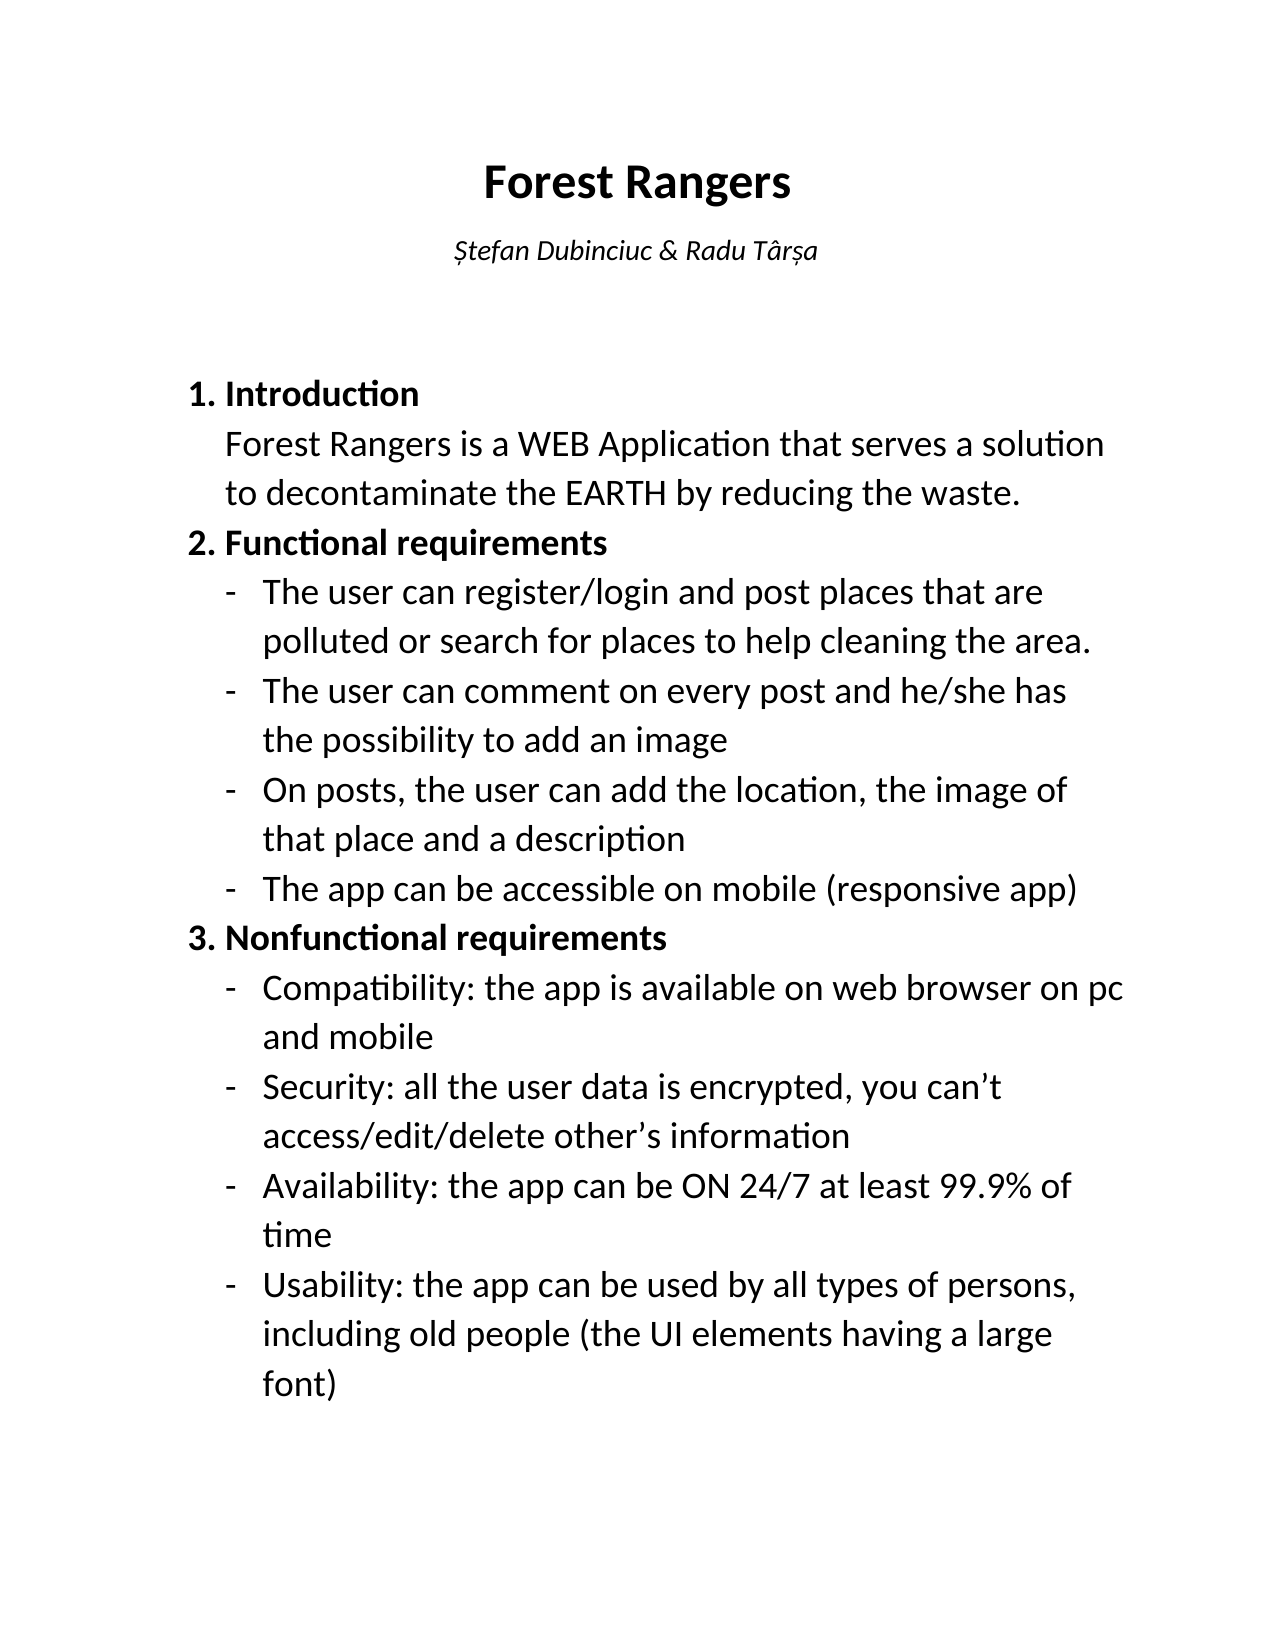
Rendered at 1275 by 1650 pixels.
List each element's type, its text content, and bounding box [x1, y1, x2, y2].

list Compatibility: the app is available on web browser on pc and mobile [225, 964, 1125, 1059]
list Forest Rangers is a WEB Application that serves a solution to decontaminate the EARTH by reducing the waste. [225, 419, 1125, 515]
list Functional requirements [187, 518, 1125, 564]
list Security: all the user data is encrypted, you can’t access/edit/delete other’s information [225, 1063, 1125, 1158]
list Nonfunctional requirements [187, 914, 1125, 960]
text Forest Rangers [150, 150, 1125, 211]
list The app can be accessible on mobile (responsive app) [225, 865, 1125, 911]
list The user can register/login and post places that are polluted or search for places to help cleaning the area. [225, 568, 1125, 663]
list Availability: the app can be ON 24/7 at least 99.9% of time [225, 1162, 1125, 1257]
text Ștefan Dubinciuc & Radu Târșa [150, 232, 1125, 268]
list The user can comment on every post and he/she has the possibility to add an image [225, 667, 1125, 762]
list Usability: the app can be used by all types of persons, including old people (the UI elements having a large font) [225, 1261, 1125, 1406]
list Introduction [187, 370, 1125, 416]
list On posts, the user can add the location, the image of that place and a description [225, 766, 1125, 861]
